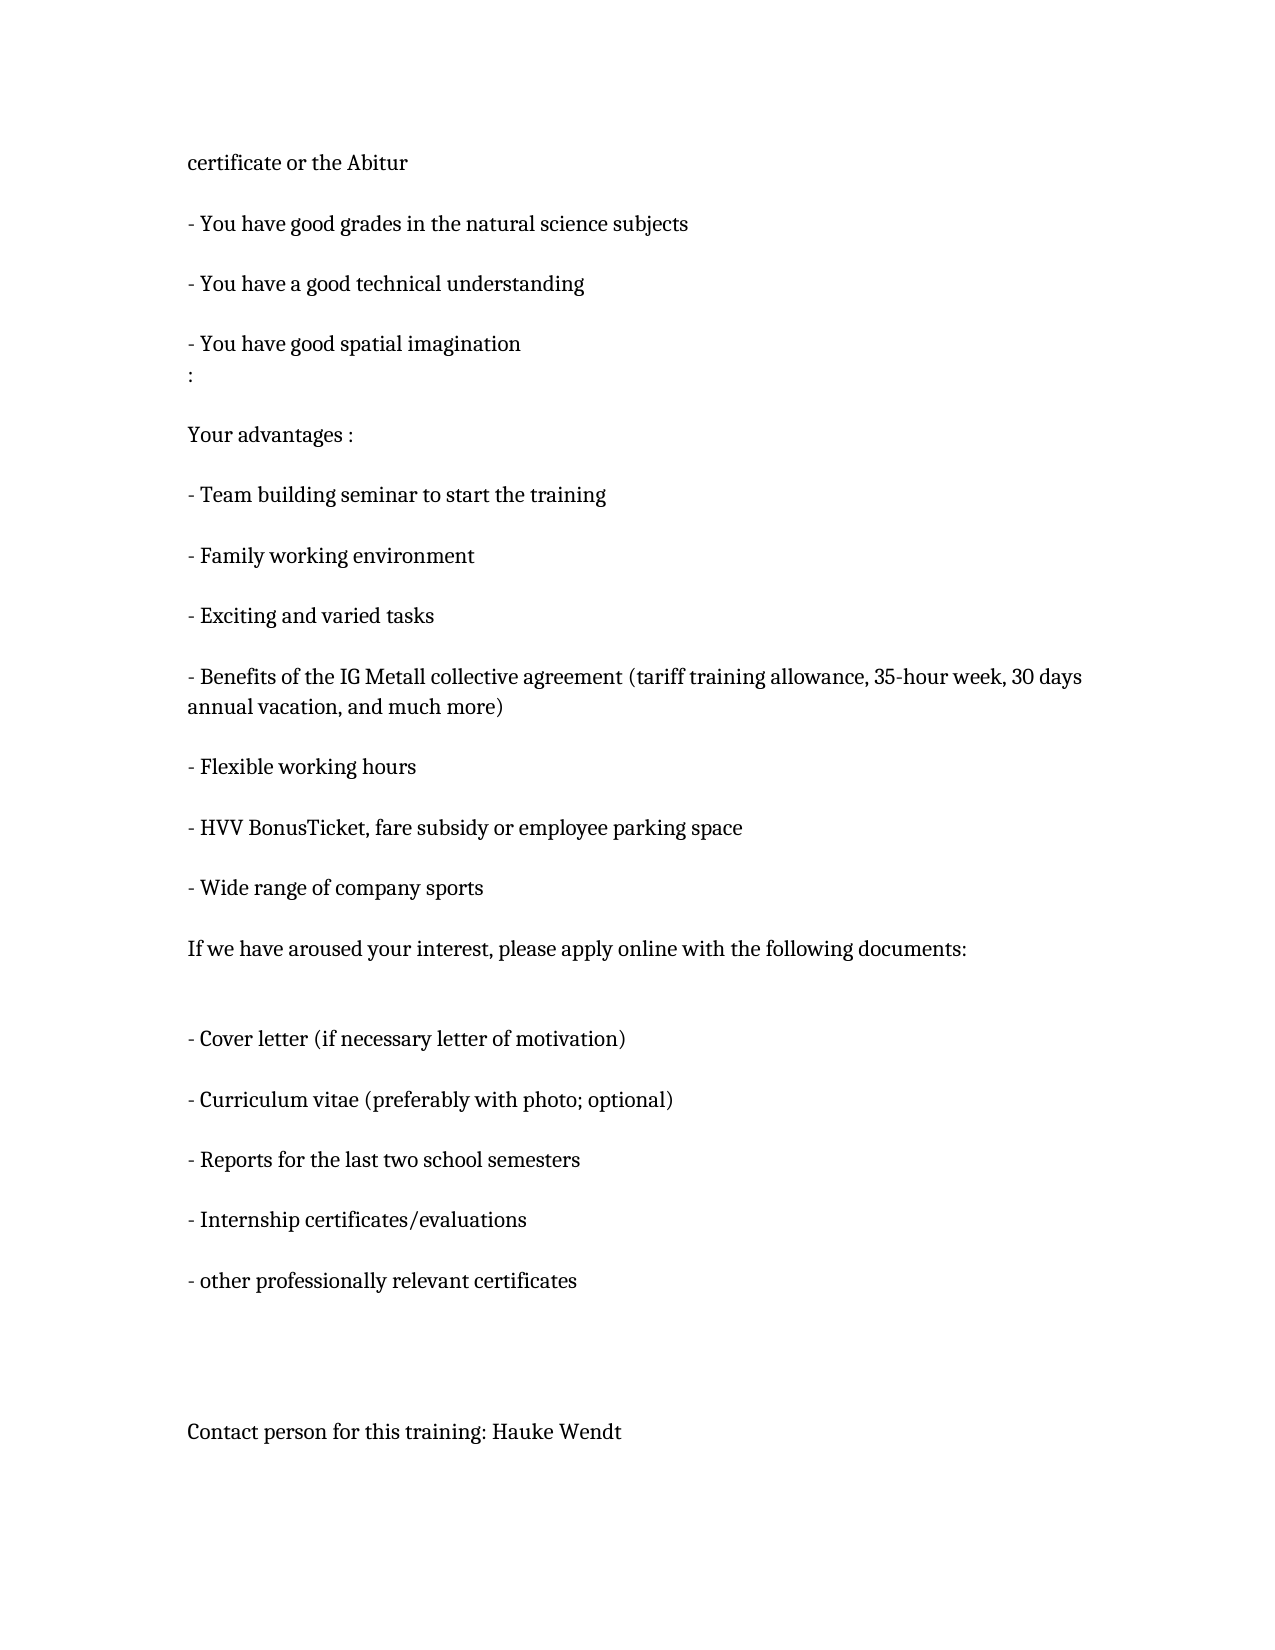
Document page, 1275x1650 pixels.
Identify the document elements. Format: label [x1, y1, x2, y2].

text [187, 150, 1087, 1475]
